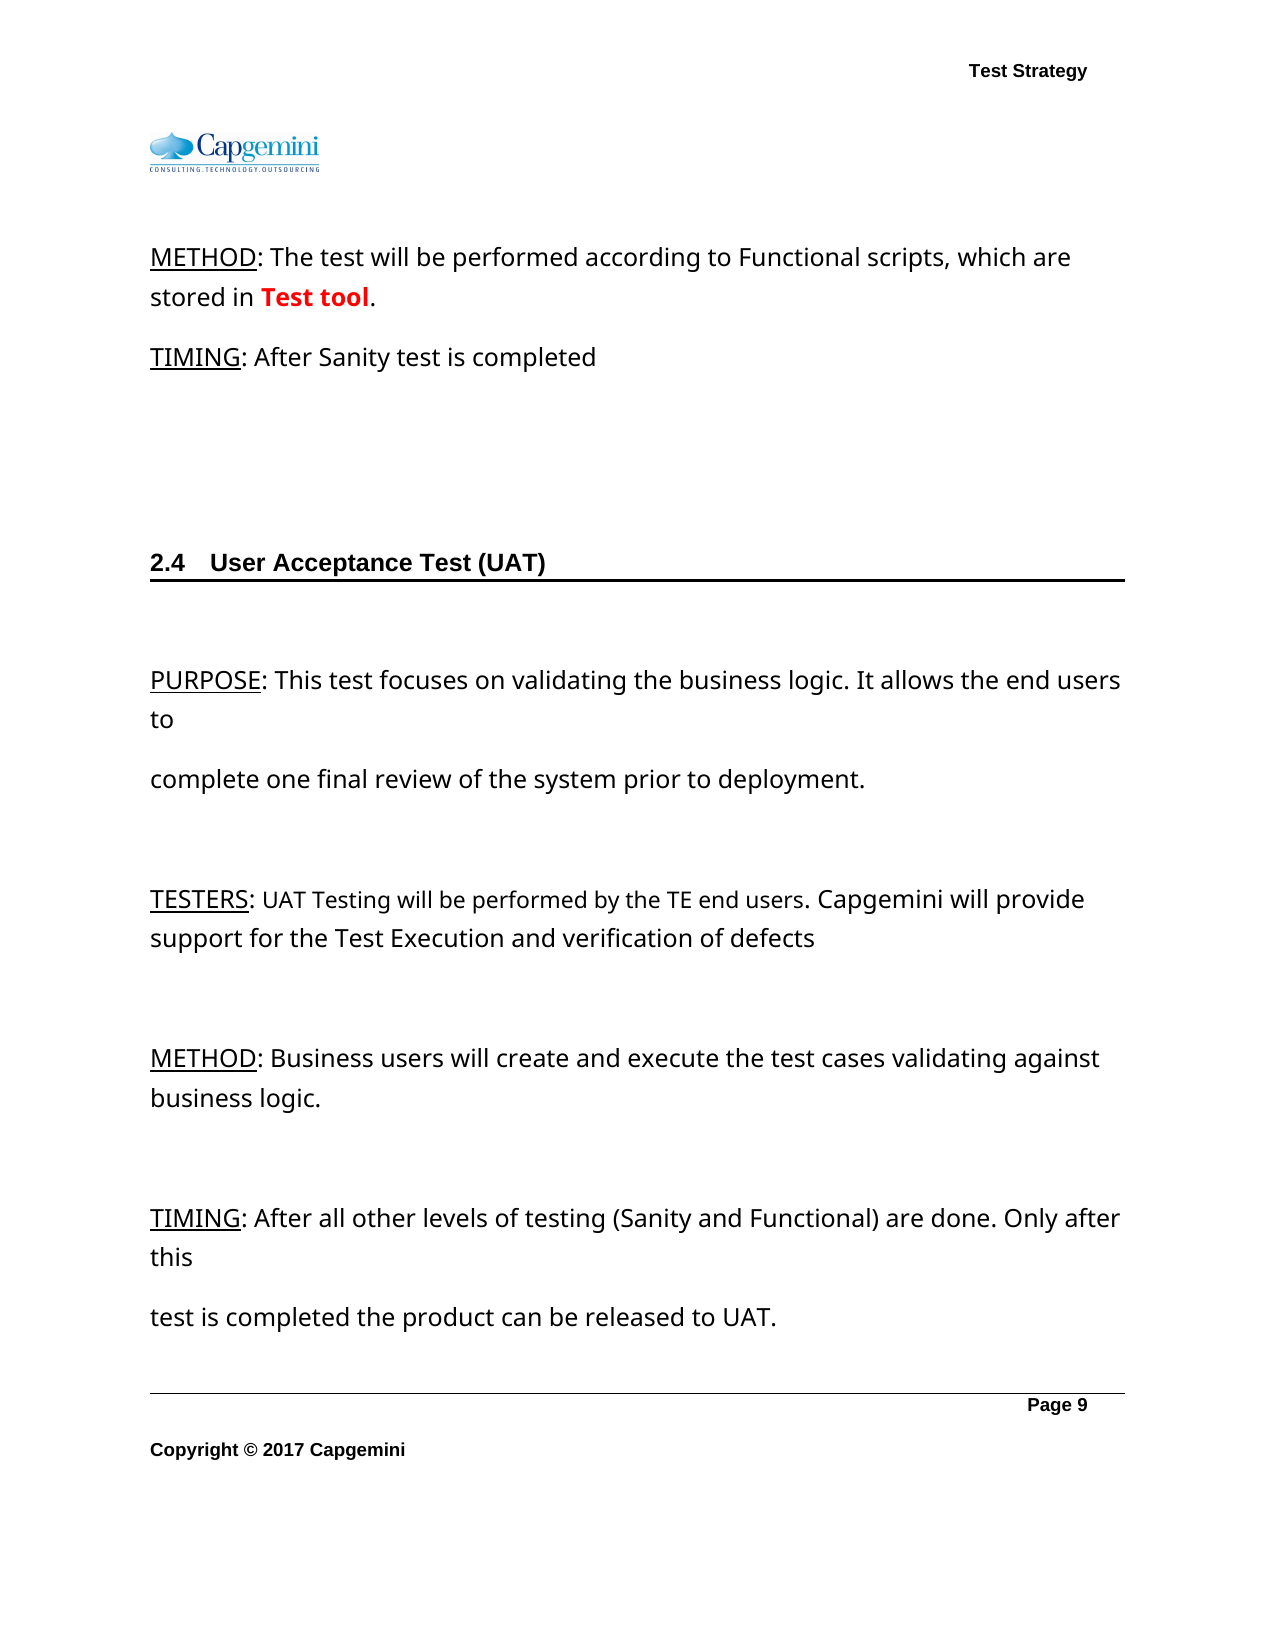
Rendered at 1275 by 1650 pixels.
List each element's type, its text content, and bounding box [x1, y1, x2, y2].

text TIMING: After all other levels of testing (Sanity and Functional) are done. Only after this [150, 1200, 1125, 1273]
subtitle User Acceptance Test (UAT) [150, 548, 1125, 579]
text complete one final review of the system prior to deployment. [150, 762, 1125, 796]
text test is completed the product can be released to UAT. [150, 1299, 1125, 1333]
text PURPOSE: This test focuses on validating the business logic. It allows the end users to [150, 663, 1125, 736]
text METHOD: The test will be performed according to Functional scripts, which are stored in Test tool. [150, 240, 1125, 313]
text TIMING: After Sanity test is completed [150, 339, 1125, 373]
text METHOD: Business users will create and execute the test cases validating against business logic. [150, 1041, 1125, 1114]
text TESTERS: UAT Testing will be performed by the TE end users. Capgemini will provide support for the Test Execution and verification of defects [150, 882, 1125, 955]
picture [150, 132, 319, 172]
